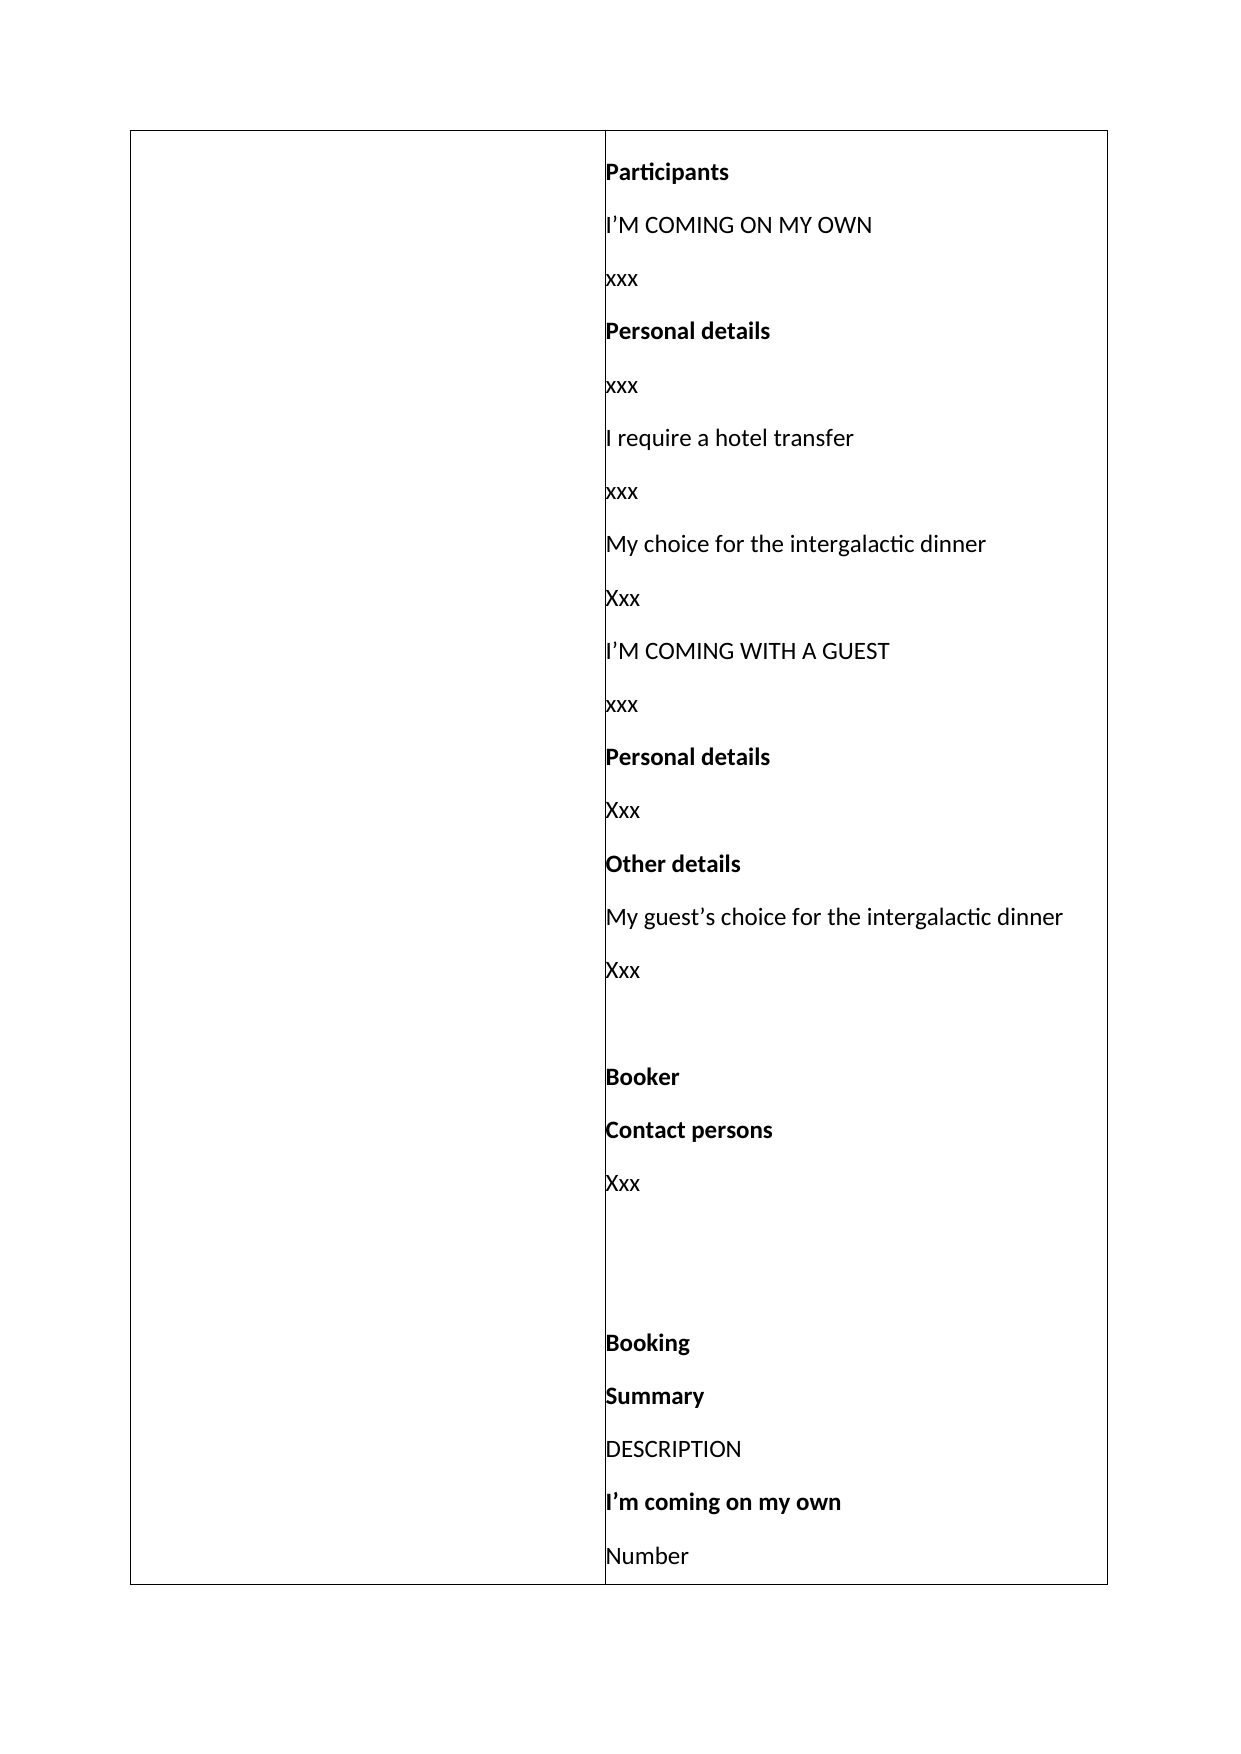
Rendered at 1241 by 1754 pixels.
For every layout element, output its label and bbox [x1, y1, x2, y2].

table_cell [131, 131, 605, 1584]
table_cell [606, 131, 1107, 1584]
